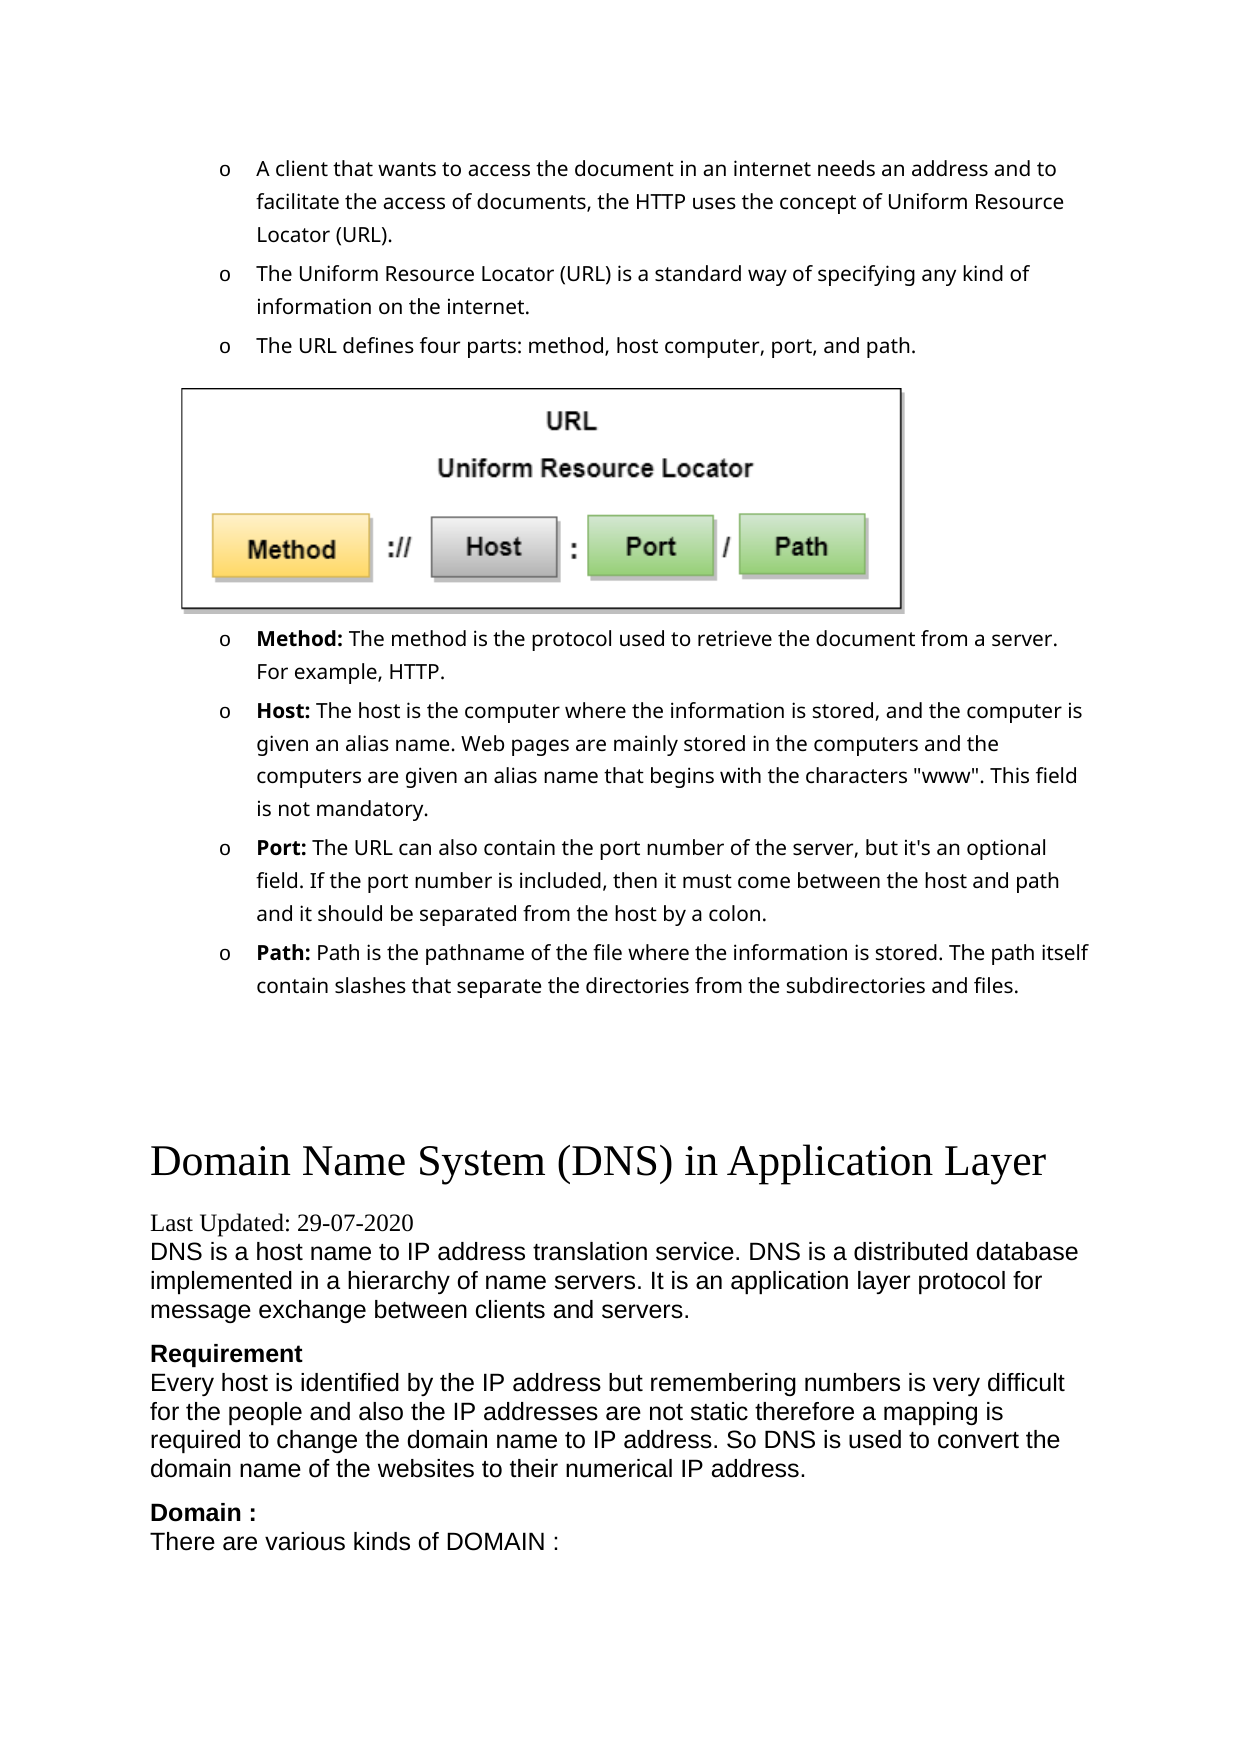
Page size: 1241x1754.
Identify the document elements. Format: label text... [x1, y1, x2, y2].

list Method: The method is the protocol used to retrieve the document from a server. For example, HTTP. [219, 620, 1090, 685]
list Host: The host is the computer where the information is stored, and the computer is given an alias name. Web pages are mainly stored in the computers and the computers are given an alias name that begins with the characters "www". This field is not mandatory. [219, 692, 1090, 823]
text Requirement [150, 1339, 1090, 1368]
text DNS is a host name to IP address translation service. DNS is a distributed database implemented in a hierarchy of name servers. It is an application layer protocol for message exchange between clients and servers. [150, 1237, 1090, 1323]
text Domain : There are various kinds of DOMAIN : [150, 1498, 1090, 1556]
text Domain Name System (DNS) in Application Layer [150, 1135, 1090, 1185]
list The URL defines four parts: method, host computer, port, and path. [219, 327, 1090, 359]
list The Uniform Resource Locator (URL) is a standard way of specifying any kind of information on the internet. [219, 255, 1090, 320]
text Every host is identified by the IP address but remembering numbers is very difficult for the people and also the IP addresses are not static therefore a mapping is required to change the domain name to IP address. So DNS is used to convert the domain name of the websites to their numerical IP address. [150, 1368, 1090, 1483]
picture [181, 388, 905, 614]
text Last Updated: 29-07-2020 [150, 1208, 1090, 1237]
list A client that wants to access the document in an internet needs an address and to facilitate the access of documents, the HTTP uses the concept of Uniform Resource Locator (URL). [219, 150, 1090, 248]
list Port: The URL can also contain the port number of the server, but it's an optional field. If the port number is included, then it must come between the host and path and it should be separated from the host by a colon. [219, 829, 1090, 928]
list Path: Path is the pathname of the file where the information is stored. The path itself contain slashes that separate the directories from the subdirectories and files. [219, 934, 1090, 999]
